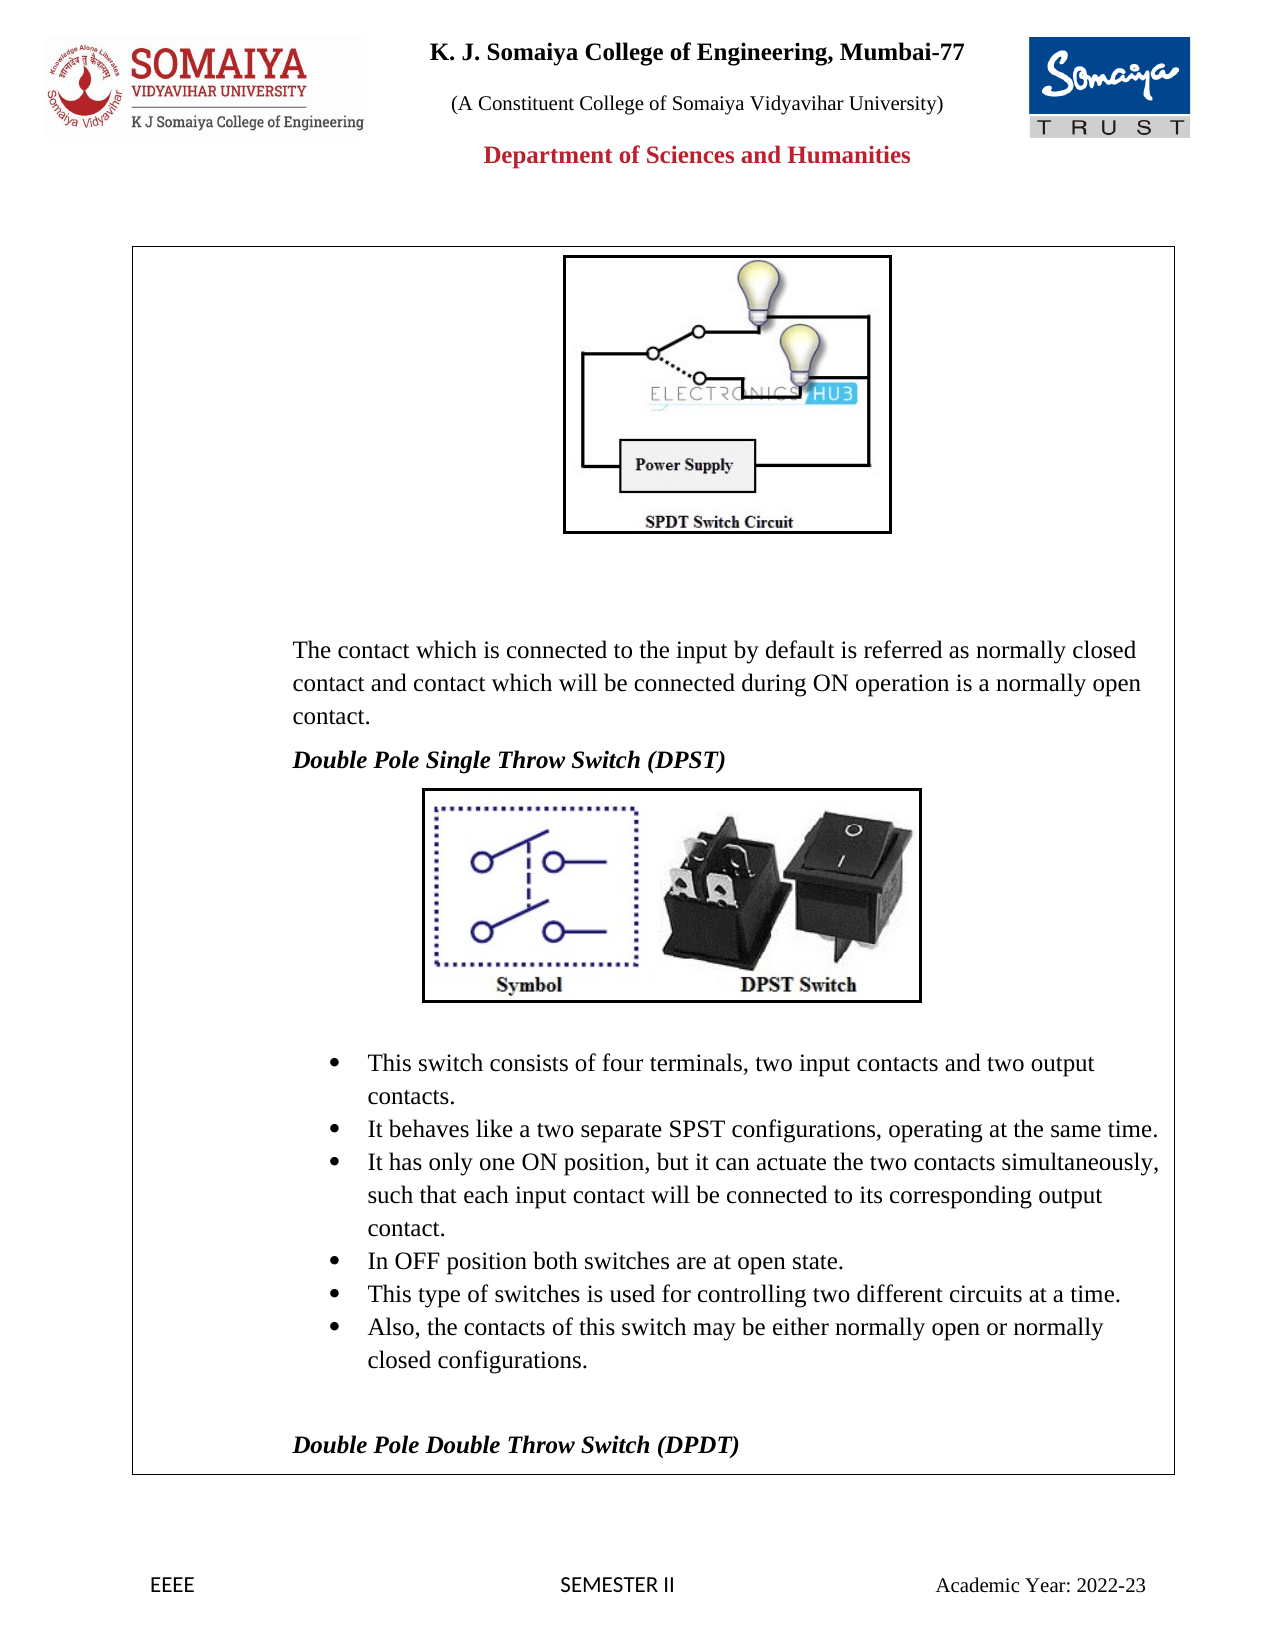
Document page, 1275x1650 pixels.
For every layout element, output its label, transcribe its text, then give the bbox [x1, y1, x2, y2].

picture [42, 37, 367, 138]
picture [425, 791, 919, 1000]
picture [1029, 37, 1191, 138]
picture [566, 258, 889, 531]
